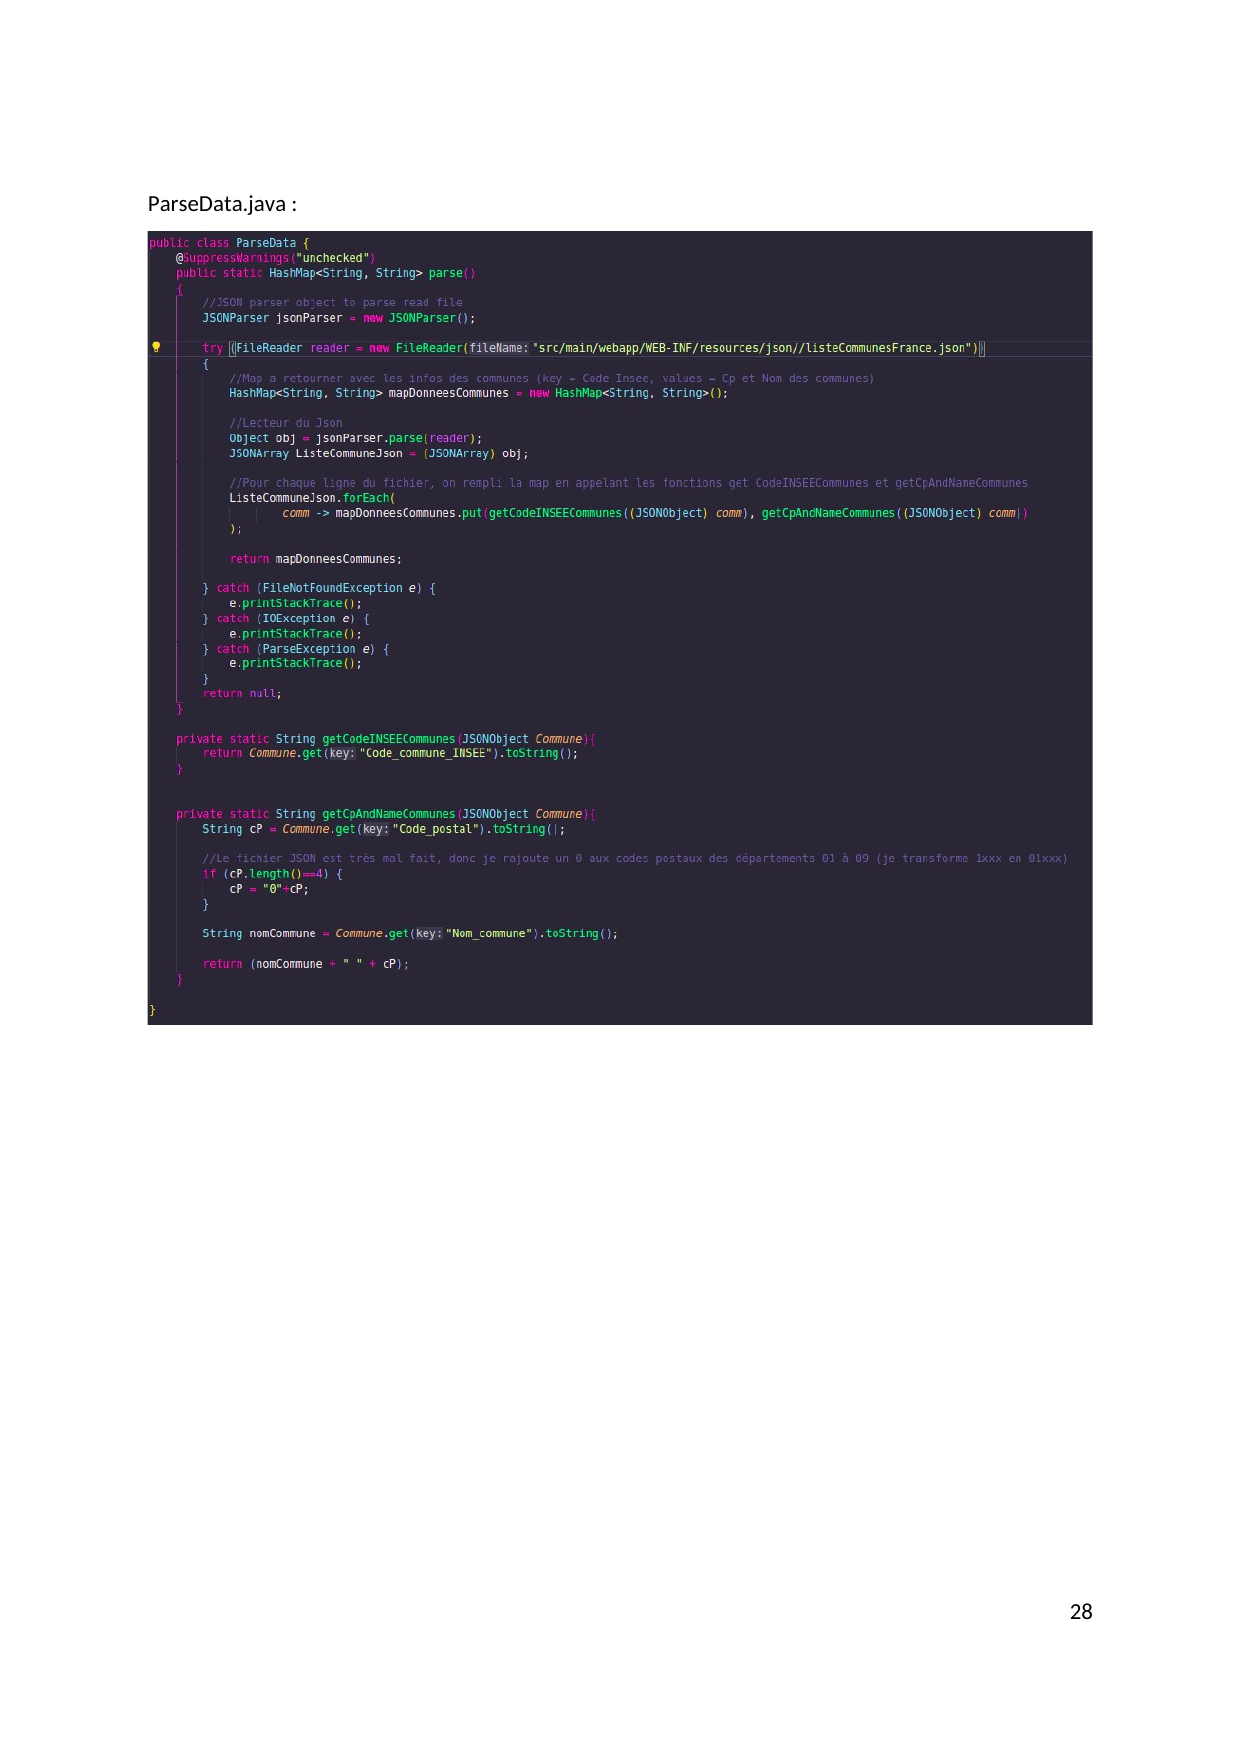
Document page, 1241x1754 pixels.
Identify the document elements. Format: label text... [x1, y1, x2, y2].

picture [147, 231, 1093, 1025]
text ParseData.java : [148, 189, 1093, 218]
